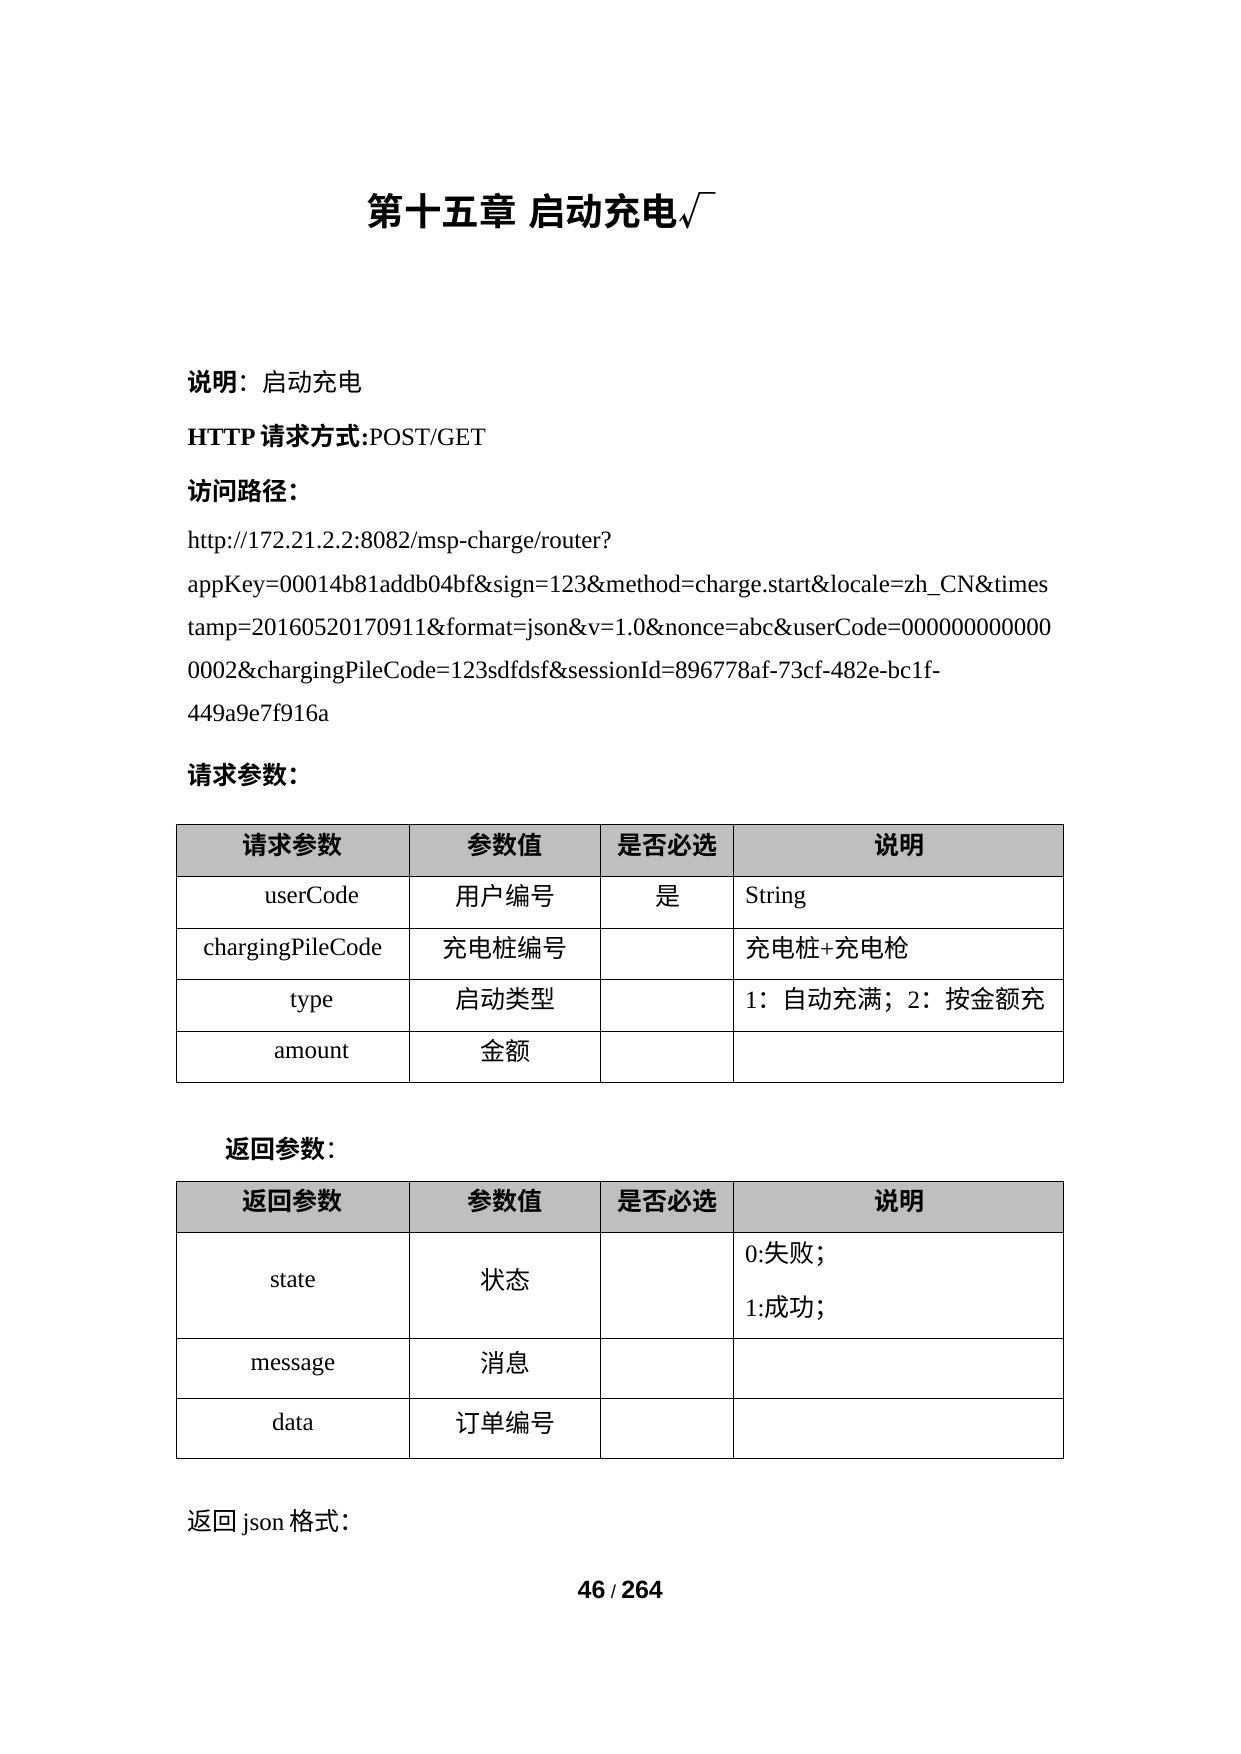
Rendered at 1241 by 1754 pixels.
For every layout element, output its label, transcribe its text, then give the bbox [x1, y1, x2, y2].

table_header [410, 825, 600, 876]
text HTTP请求方式:POST/GET [187, 417, 1053, 453]
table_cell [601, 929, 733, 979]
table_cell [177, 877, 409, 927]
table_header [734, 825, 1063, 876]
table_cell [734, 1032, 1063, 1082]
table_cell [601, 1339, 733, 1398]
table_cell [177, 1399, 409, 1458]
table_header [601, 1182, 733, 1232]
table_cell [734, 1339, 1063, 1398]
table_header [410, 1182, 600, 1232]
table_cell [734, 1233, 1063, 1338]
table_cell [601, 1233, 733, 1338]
text 返回json格式： [187, 1502, 1053, 1538]
list 返回参数： [225, 1116, 1053, 1181]
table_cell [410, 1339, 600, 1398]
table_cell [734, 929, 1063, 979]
subtitle 启动充电√ [187, 176, 1053, 241]
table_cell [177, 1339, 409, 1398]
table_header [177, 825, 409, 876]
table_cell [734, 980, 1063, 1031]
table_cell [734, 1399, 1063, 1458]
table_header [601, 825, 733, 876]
text http://172.21.2.2:8082/msp-charge/router?appKey=00014b81addb04bf&sign=123&method=charge.start&locale=zh_CN&timestamp=20160520170911&format=json&v=1.0&nonce=abc&userCode=0000000000000002&chargingPileCode=123sdfdsf&sessionId=896778af-73cf-482e-bc1f-449a9e7f916a [187, 526, 1053, 727]
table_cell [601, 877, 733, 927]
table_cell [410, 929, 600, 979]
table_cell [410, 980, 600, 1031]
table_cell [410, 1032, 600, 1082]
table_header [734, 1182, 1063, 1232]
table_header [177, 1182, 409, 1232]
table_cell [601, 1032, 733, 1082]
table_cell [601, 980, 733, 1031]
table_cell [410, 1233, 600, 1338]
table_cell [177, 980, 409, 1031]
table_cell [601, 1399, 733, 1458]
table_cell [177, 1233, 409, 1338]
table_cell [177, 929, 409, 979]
text 访问路径： [187, 471, 1053, 507]
text 说明：启动充电 [187, 362, 1053, 399]
text 请求参数： [187, 741, 1053, 806]
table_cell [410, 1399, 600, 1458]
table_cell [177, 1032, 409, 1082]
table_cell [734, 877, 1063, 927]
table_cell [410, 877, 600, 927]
